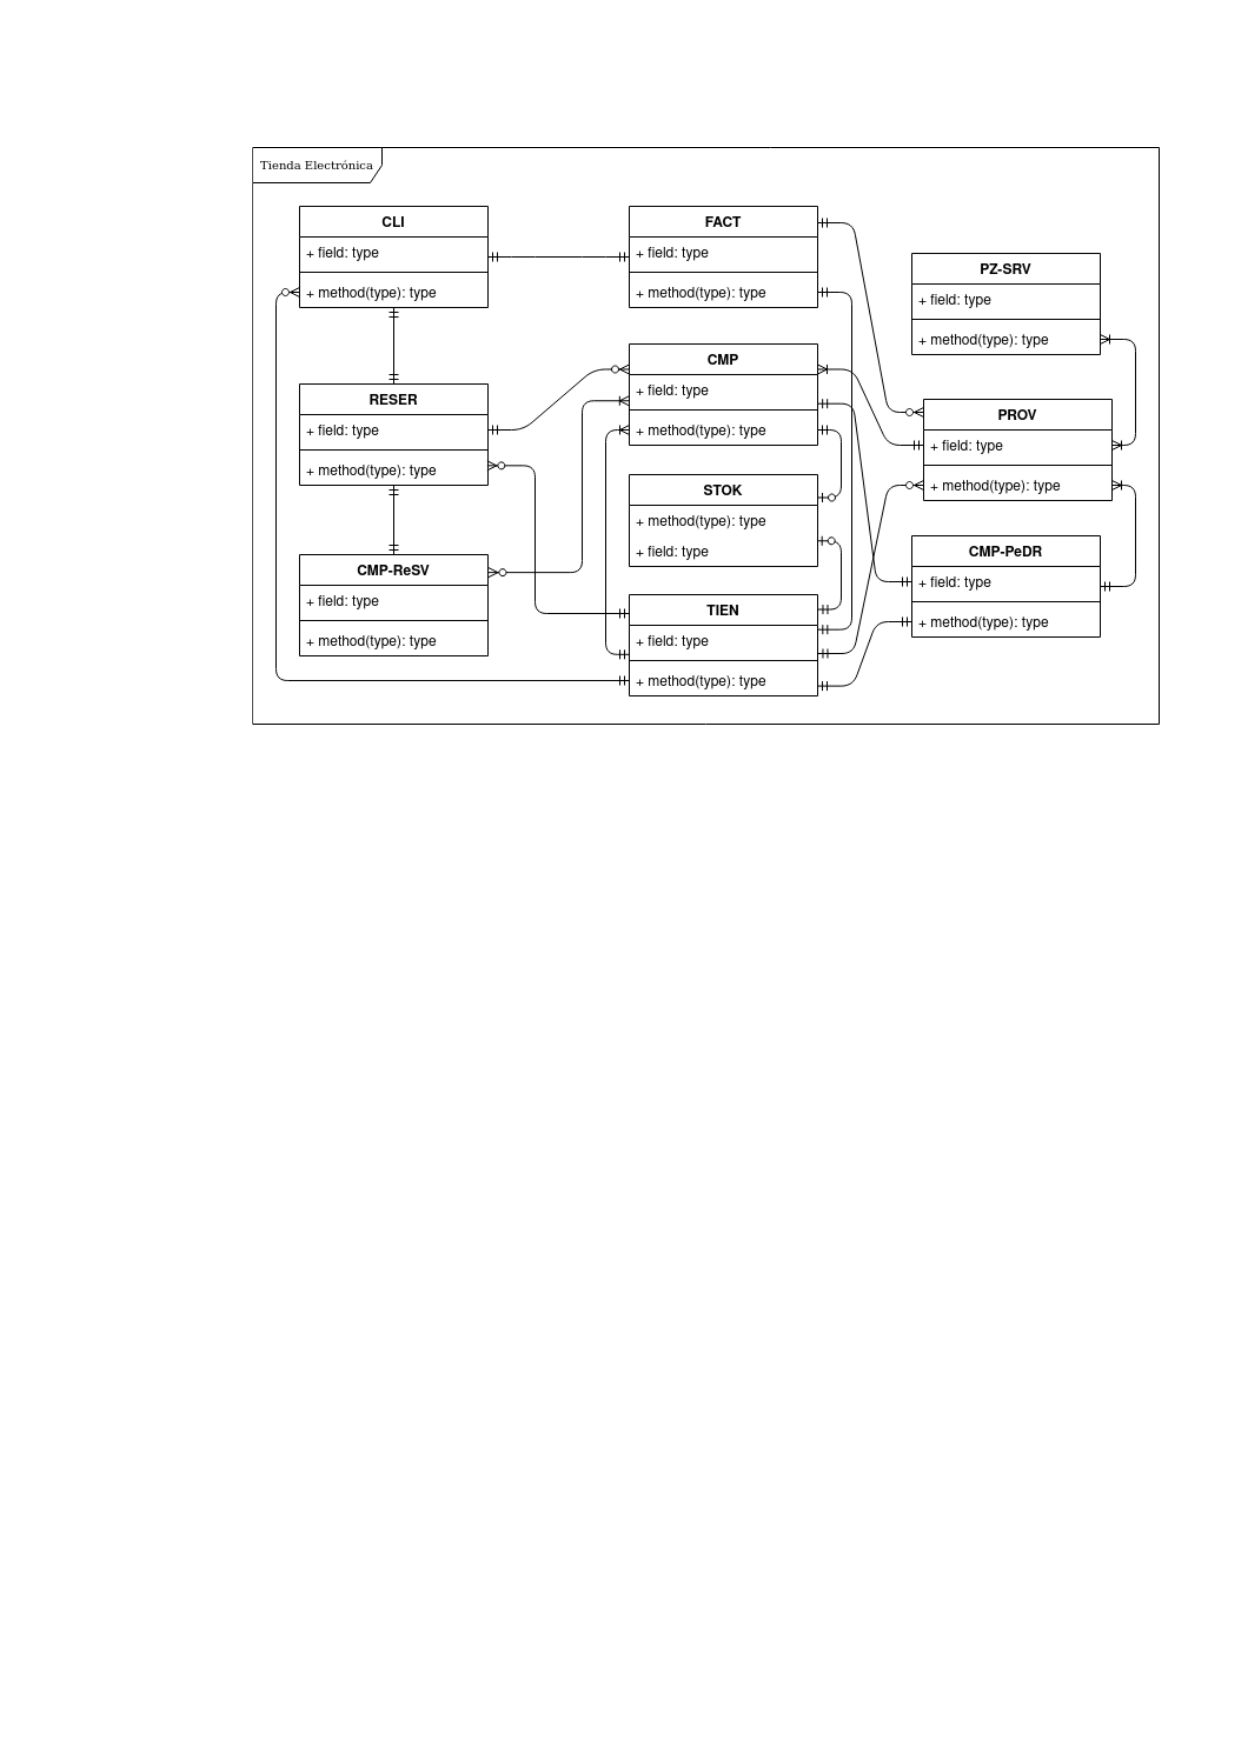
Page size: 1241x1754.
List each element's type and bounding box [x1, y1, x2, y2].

picture [252, 147, 1160, 726]
